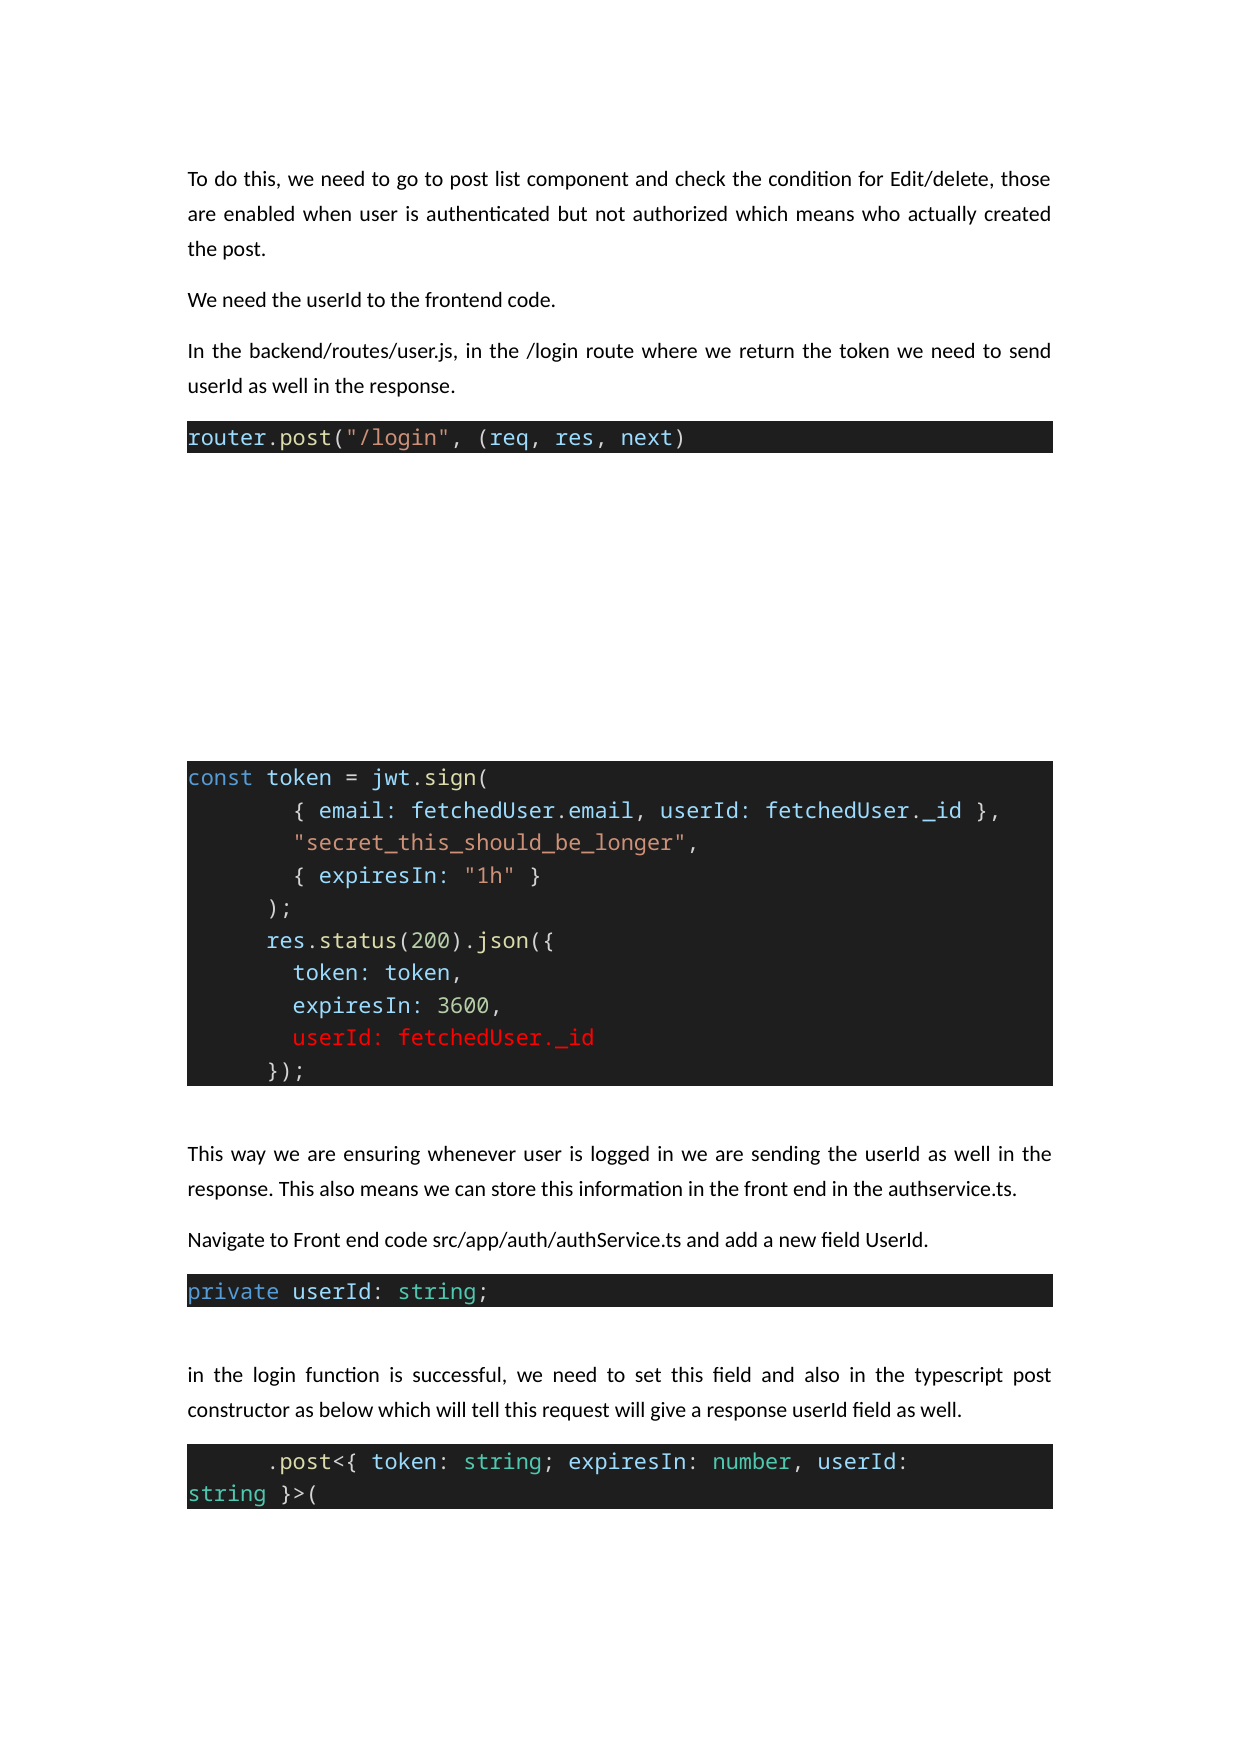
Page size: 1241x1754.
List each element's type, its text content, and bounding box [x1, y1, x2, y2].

text In the backend/routes/user.js, in the /login route where we return the token we need to send userId as well in the response. [187, 334, 1053, 402]
text private userId: string; [187, 1274, 1053, 1307]
text expiresIn: 3600, [187, 988, 1053, 1021]
text "secret_this_should_be_longer", [187, 826, 1053, 858]
text We need the userId to the frontend code. [187, 283, 1053, 316]
text in the login function is successful, we need to set this field and also in the typescript post constructor as below which will tell this request will give a response userId field as well. [187, 1358, 1053, 1426]
text res.status(200).json({ [187, 923, 1053, 956]
text .post<{ token: string; expiresIn: number, userId: string }>( [187, 1444, 1053, 1509]
text }); [187, 1053, 1053, 1086]
text To do this, we need to go to post list component and check the condition for Edit/delete, those are enabled when user is authenticated but not authorized which means who actually created the post. [187, 162, 1053, 264]
text { expiresIn: "1h" } [187, 858, 1053, 891]
text router.post("/login", (req, res, next) [187, 421, 1053, 453]
text const token = jwt.sign( [187, 761, 1053, 793]
text { email: fetchedUser.email, userId: fetchedUser._id }, [187, 793, 1053, 826]
text ); [187, 891, 1053, 923]
text This way we are ensuring whenever user is logged in we are sending the userId as well in the response. This also means we can store this information in the front end in the authservice.ts. [187, 1137, 1053, 1204]
text token: token, [187, 956, 1053, 988]
text Navigate to Front end code src/app/auth/authService.ts and add a new field UserId. [187, 1223, 1053, 1256]
text userId: fetchedUser._id [187, 1021, 1053, 1053]
